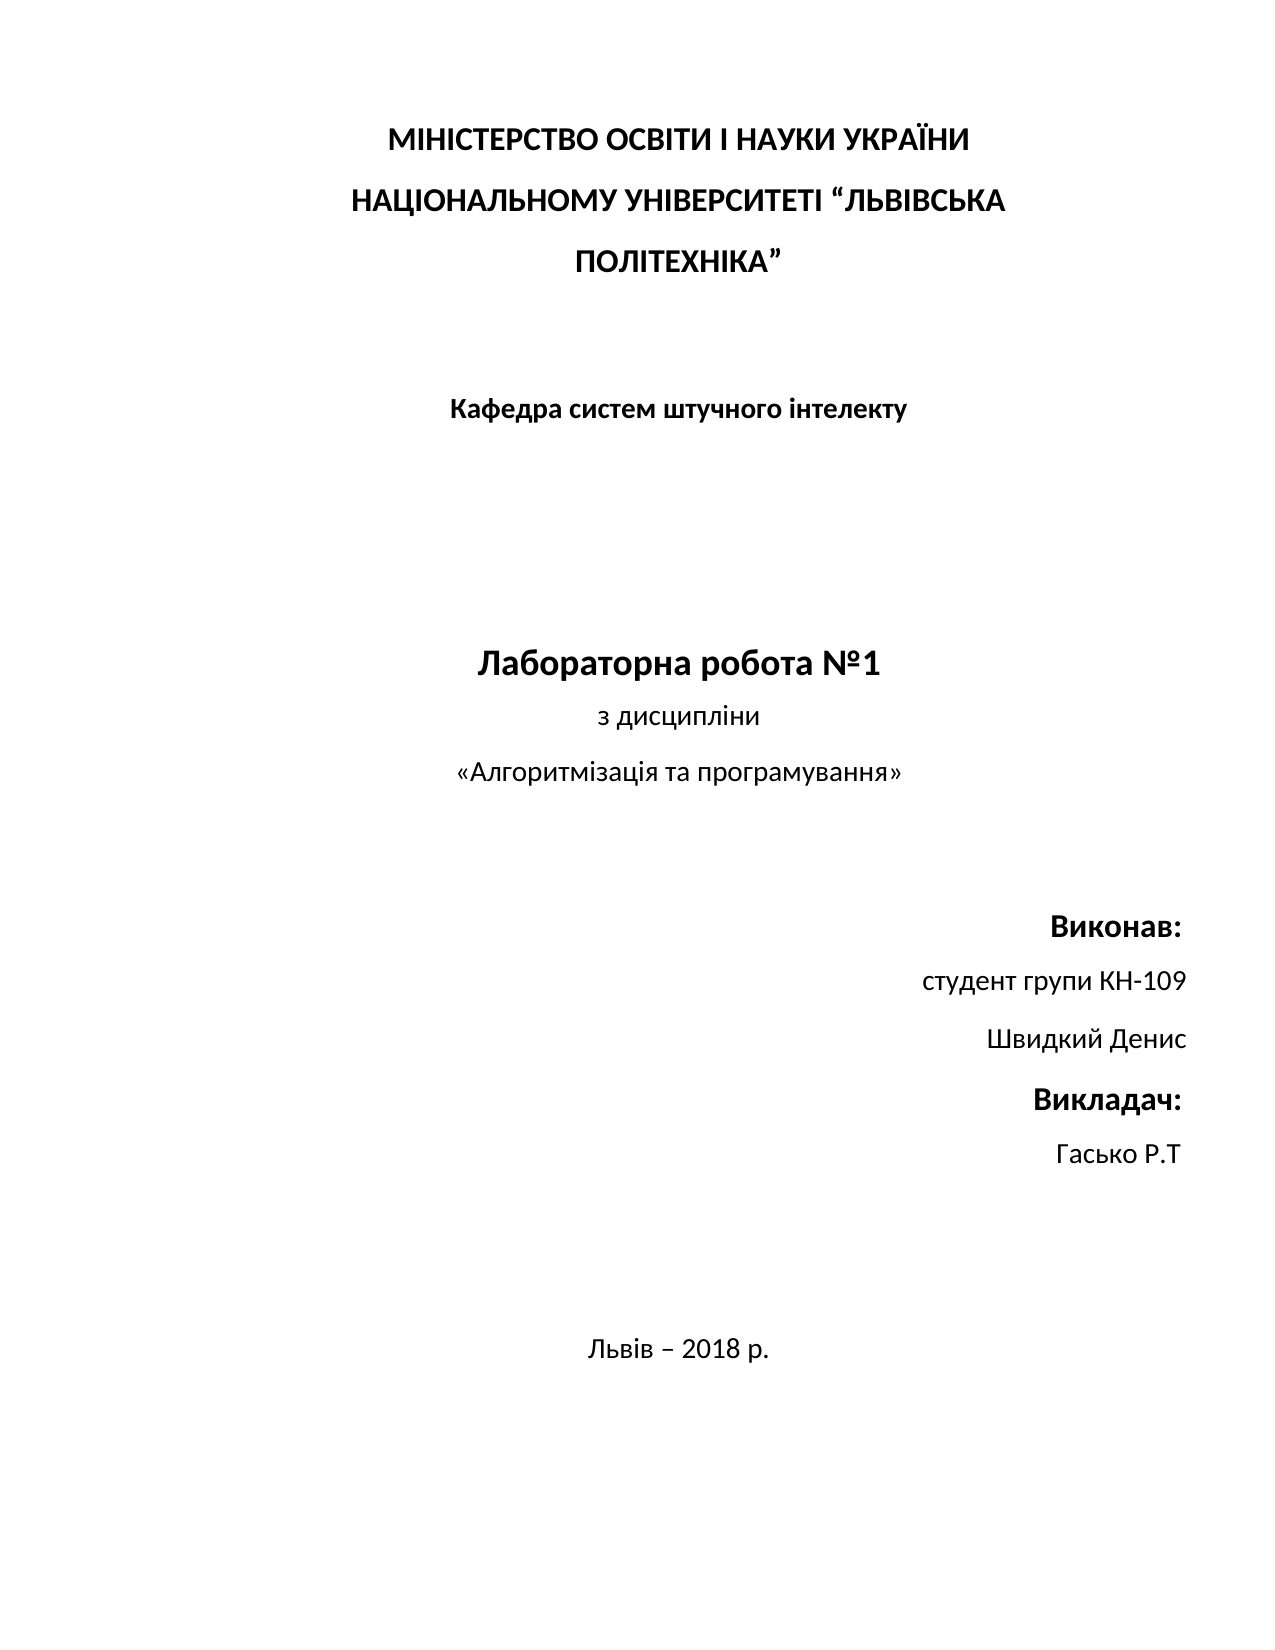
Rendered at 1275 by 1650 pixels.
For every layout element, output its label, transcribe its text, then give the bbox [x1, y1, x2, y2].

text «Алгоритмізація та програмування» [177, 753, 1181, 788]
text МІНІСТЕРСТВО ОСВІТИ І НАУКИ УКРАЇНИ [177, 118, 1180, 159]
text Гасько Р.Т [177, 1135, 1181, 1171]
text НАЦІОНАЛЬНОМУ УНІВЕРСИТЕТІ “ЛЬВІВСЬКА [177, 179, 1180, 219]
subtitle Лабораторна робота №1 [177, 639, 1181, 685]
text Виконав: [177, 905, 1182, 946]
text Швидкий Денис [869, 1020, 1186, 1056]
text студент групи КН-109 [869, 962, 1186, 997]
text Викладач: [177, 1078, 1182, 1119]
text ПОЛІТЕХНІКА” [177, 239, 1180, 280]
text з дисципліни [177, 697, 1181, 733]
text Кафедра систем штучного інтелекту [177, 390, 1181, 426]
text Львів – 2018 р. [177, 1331, 1180, 1366]
